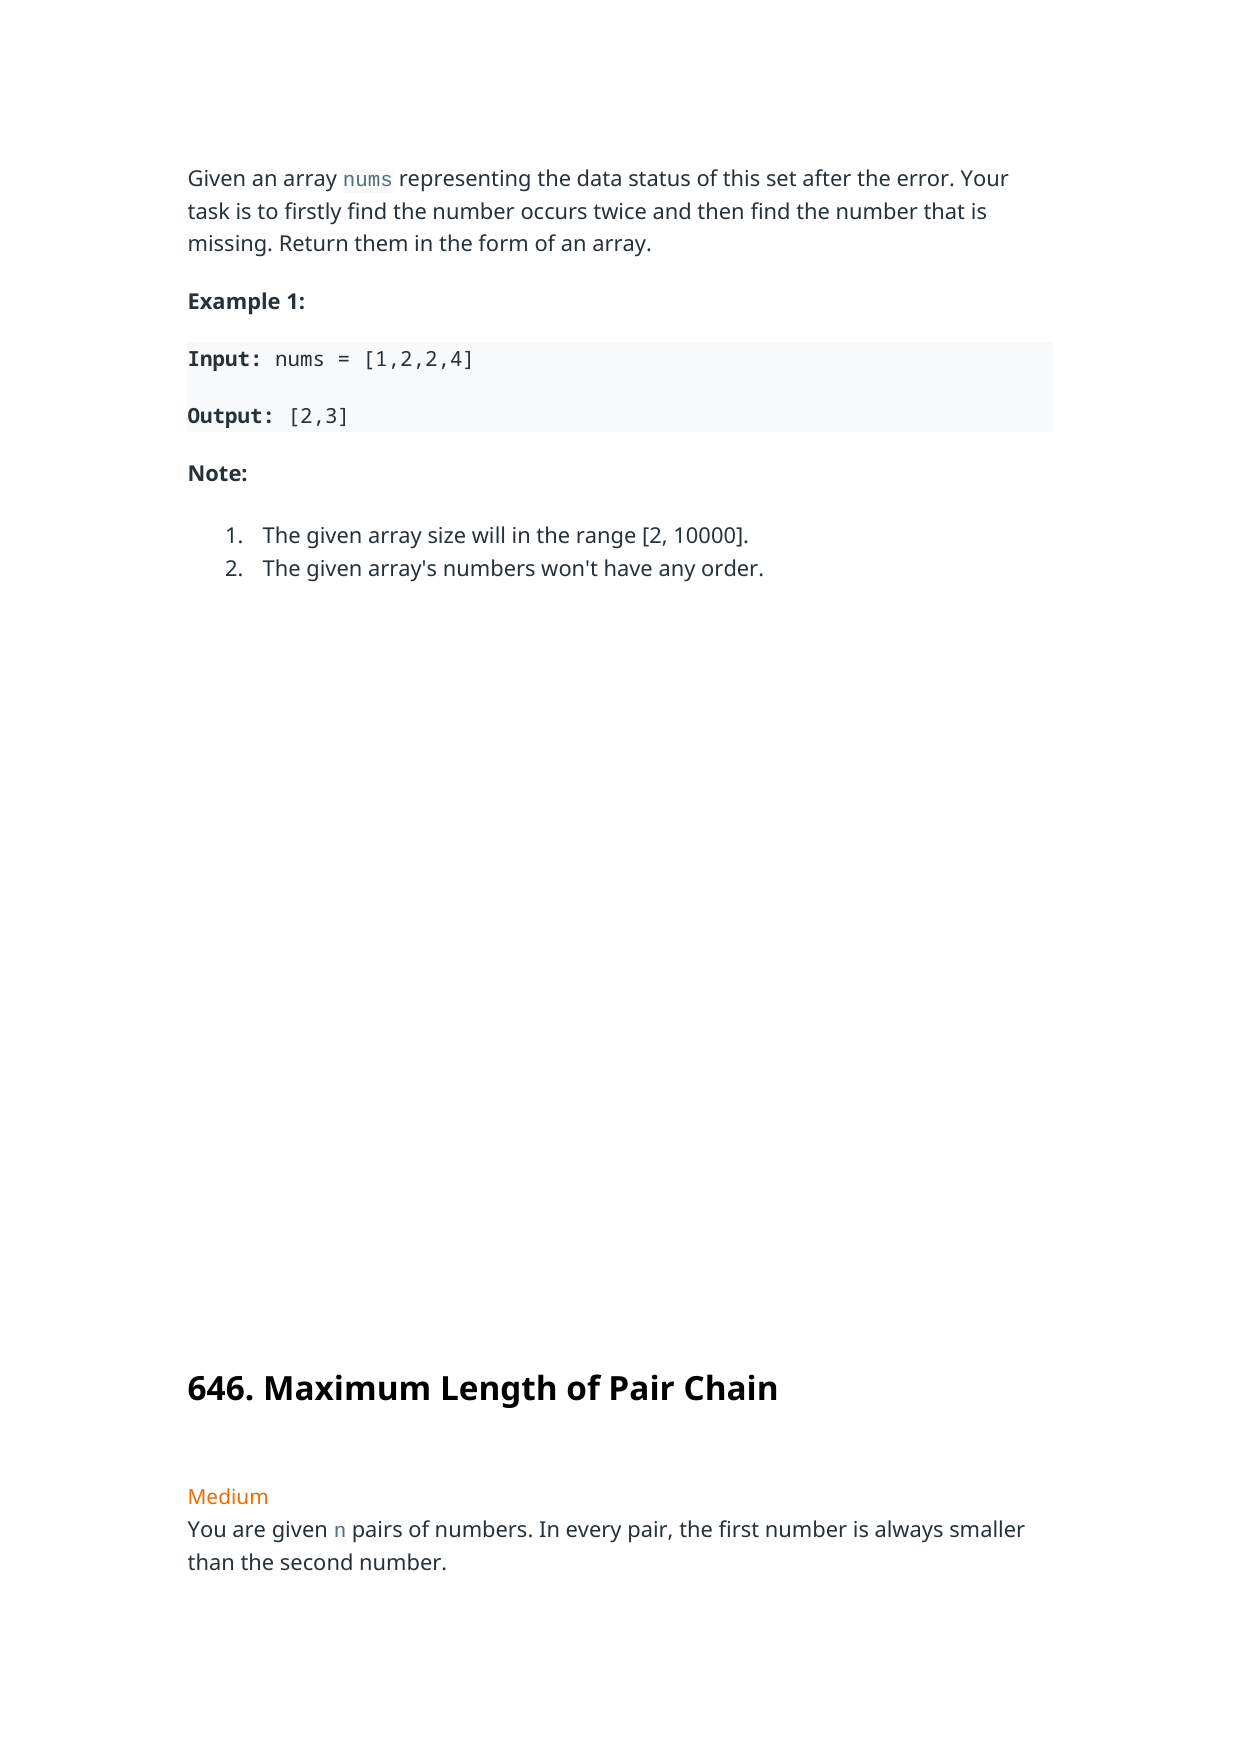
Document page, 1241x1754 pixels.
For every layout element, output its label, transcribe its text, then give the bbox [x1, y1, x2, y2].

text Given an array nums representing the data status of this set after the error. Your task is to firstly find the number occurs twice and then find the number that is missing. Return them in the form of an array. [187, 162, 1053, 259]
text You are given n pairs of numbers. In every pair, the first number is always smaller than the second number. [187, 1513, 1053, 1578]
list The given array size will in the range [2, 10000]. [225, 519, 1053, 551]
text Output: [2,3] [187, 399, 1053, 432]
text Input: nums = [1,2,2,4] [187, 342, 1053, 374]
list The given array's numbers won't have any order. [225, 551, 1053, 584]
text Example 1: [187, 284, 1053, 317]
text Medium [187, 1480, 1053, 1513]
subtitle 646. Maximum Length of Pair Chain [187, 1355, 1053, 1420]
text Note: [187, 457, 1053, 489]
